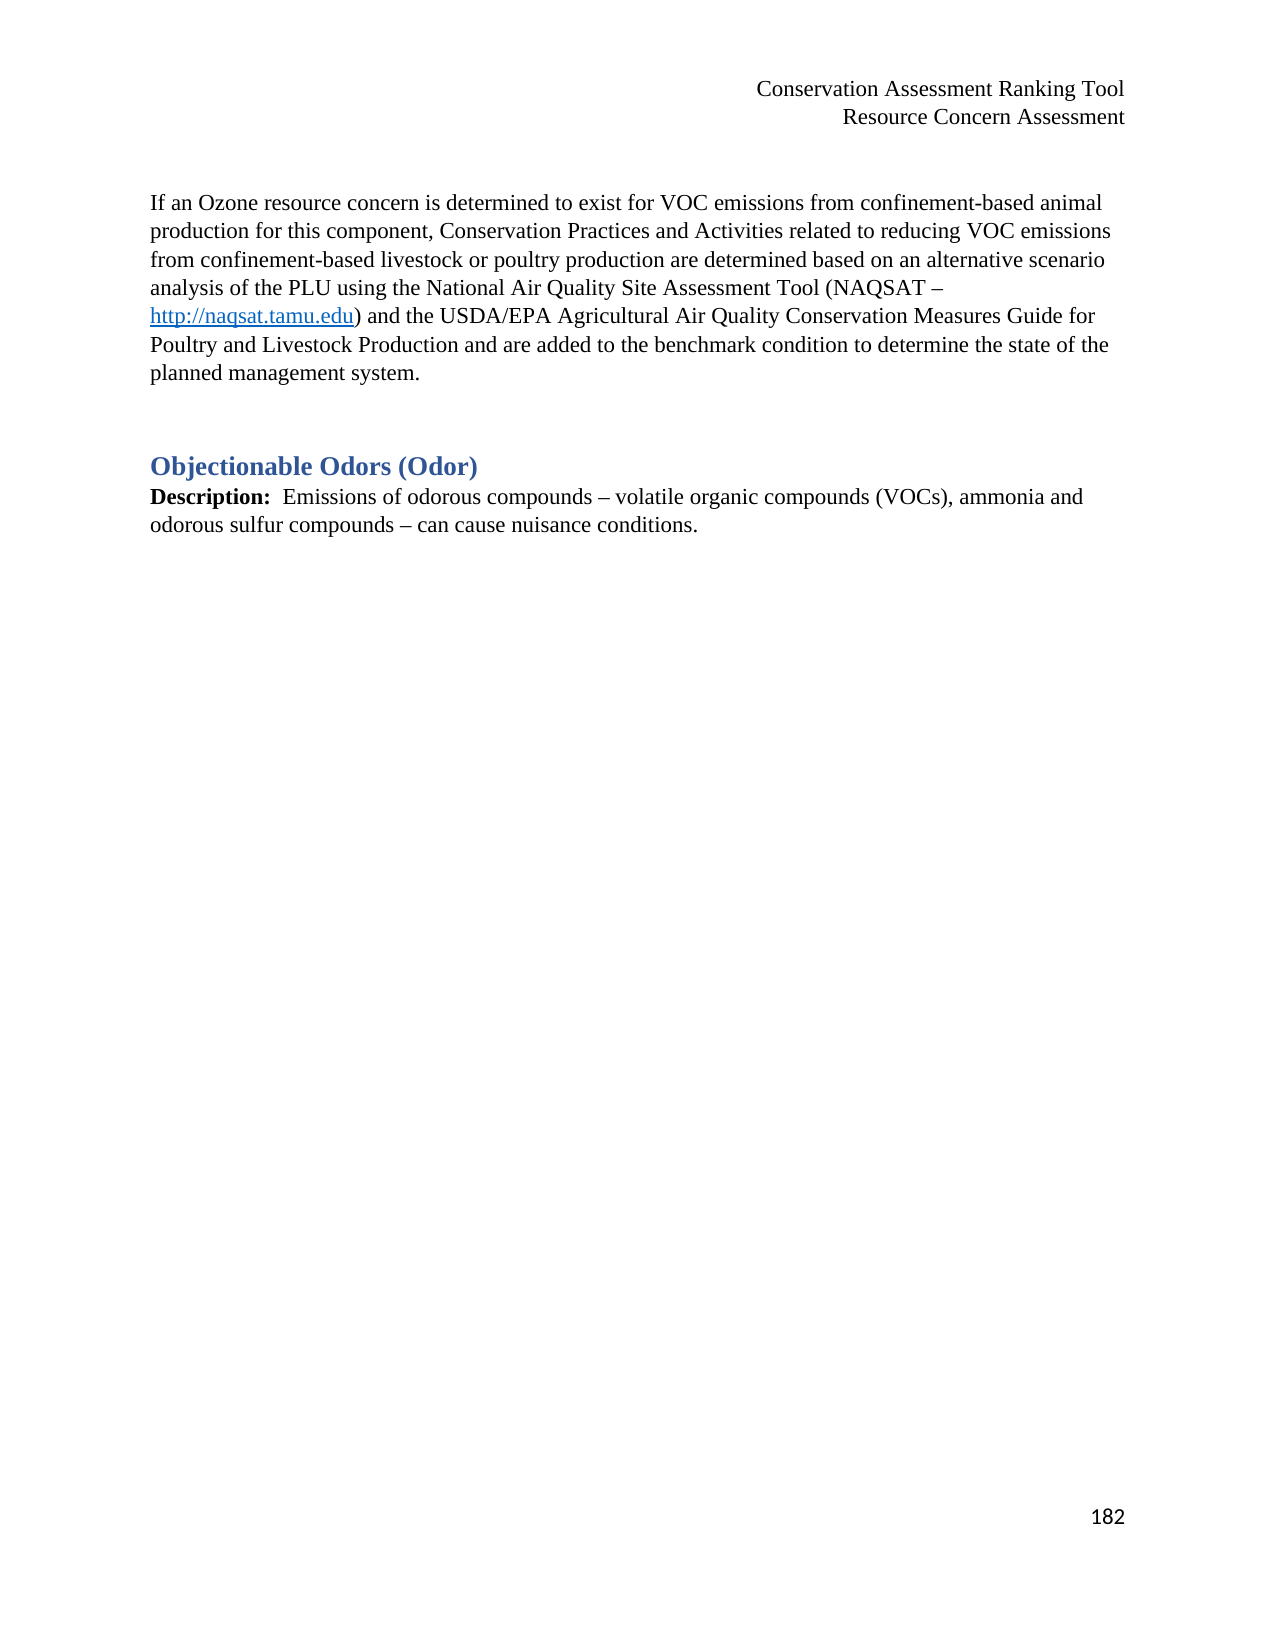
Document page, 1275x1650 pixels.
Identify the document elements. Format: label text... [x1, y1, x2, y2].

text If an Ozone resource concern is determined to exist for VOC emissions from confinement-based animal production for this component, Conservation Practices and Activities related to reducing VOC emissions from confinement‑based livestock or poultry production are determined based on an alternative scenario analysis of the PLU using the National Air Quality Site Assessment Tool (NAQSAT – http://naqsat.tamu.edu) and the USDA/EPA Agricultural Air Quality Conservation Measures Guide for Poultry and Livestock Production and are added to the benchmark condition to determine the state of the planned management system. [150, 189, 1125, 386]
subtitle Objectionable Odors (Odor) [150, 449, 1125, 481]
text Description: Emissions of odorous compounds – volatile organic compounds (VOCs), ammonia and odorous sulfur compounds – can cause nuisance conditions. [150, 483, 1125, 538]
